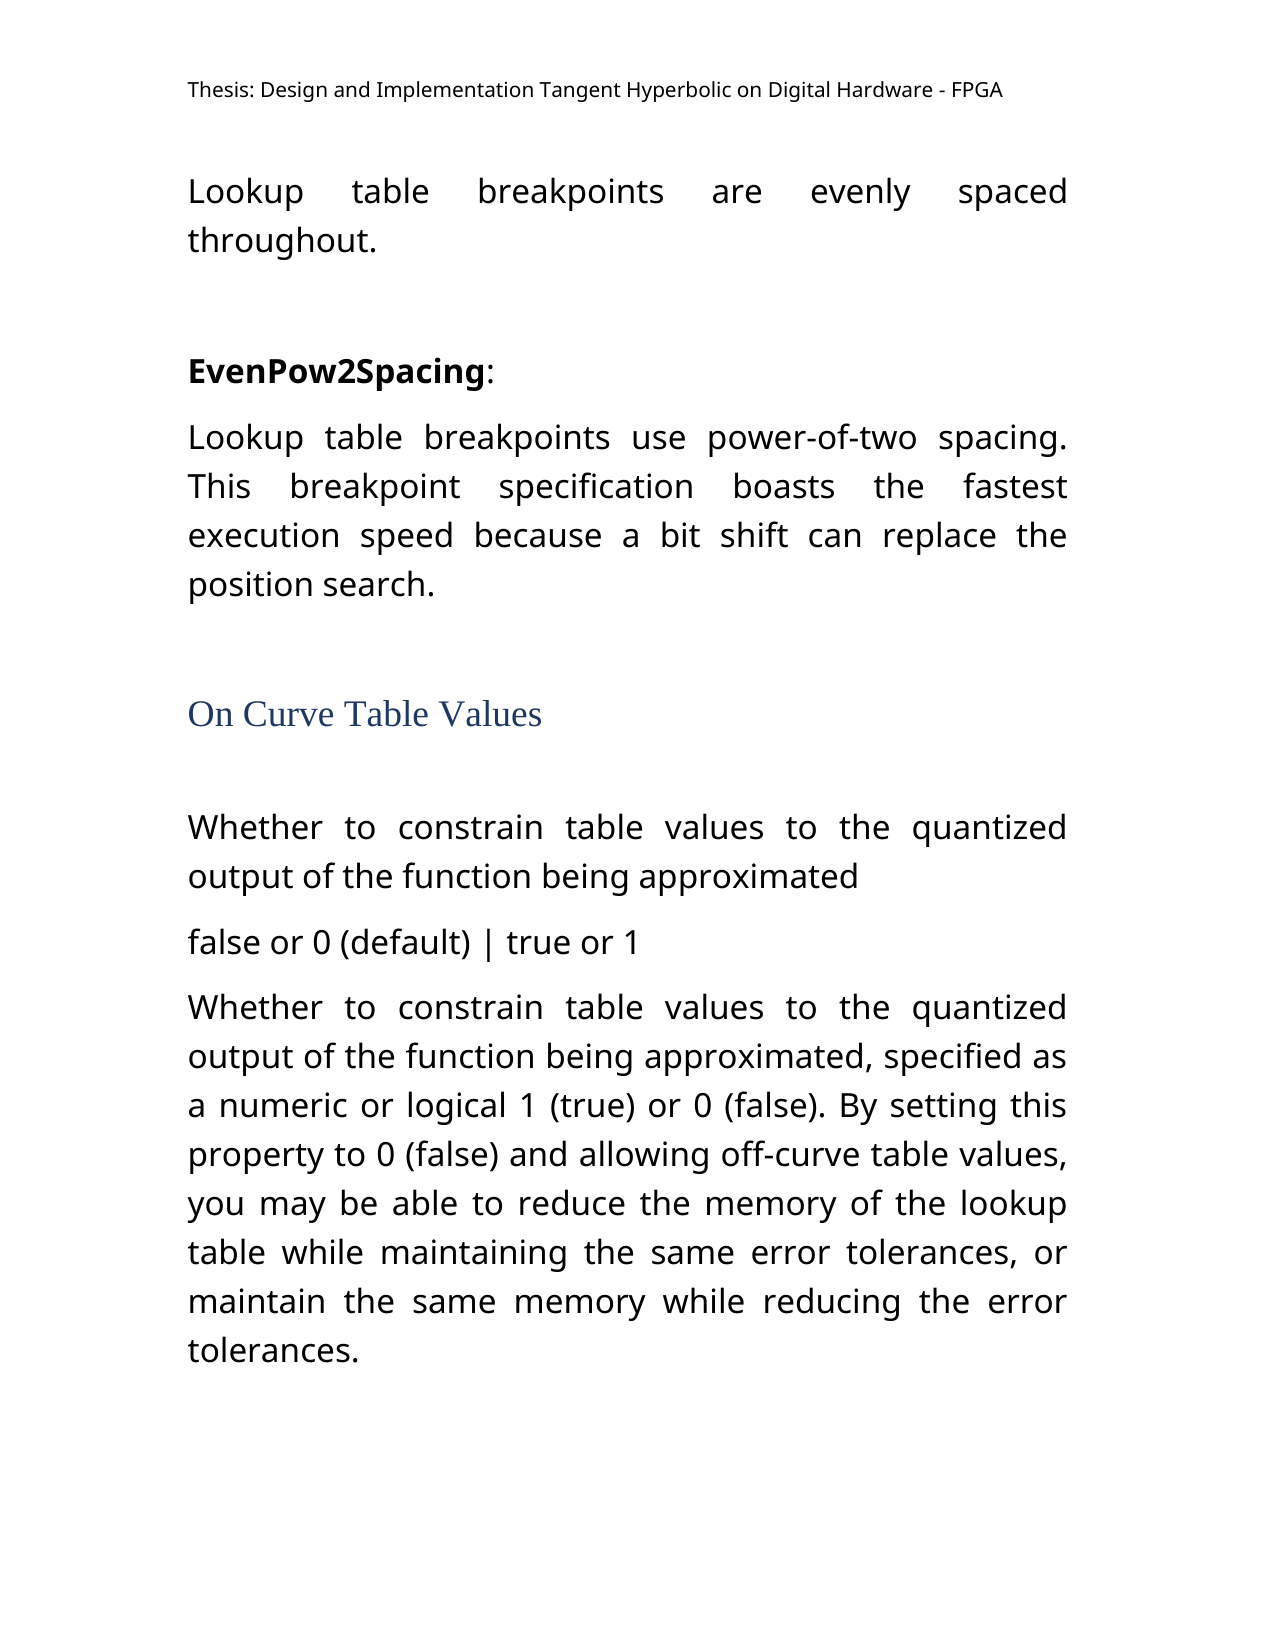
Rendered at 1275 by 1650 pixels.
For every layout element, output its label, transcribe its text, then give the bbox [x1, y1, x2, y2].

text Whether to constrain table values to the quantized output of the function being approximated [187, 804, 1069, 898]
subtitle On Curve Table Values [187, 692, 1069, 735]
text Whether to constrain table values to the quantized output of the function being approximated, specified as a numeric or logical 1 (true) or 0 (false). By setting this property to 0 (false) and allowing off-curve table values, you may be able to reduce the memory of the lookup table while maintaining the same error tolerances, or maintain the same memory while reducing the error tolerances. [187, 984, 1069, 1372]
text EvenPow2Spacing: [187, 348, 1069, 393]
text Lookup table breakpoints are evenly spaced throughout. [187, 168, 1069, 262]
text Lookup table breakpoints use power-of-two spacing. This breakpoint specification boasts the fastest execution speed because a bit shift can replace the position search. [187, 413, 1069, 606]
text false or 0 (default) | true or 1 [187, 918, 1069, 964]
